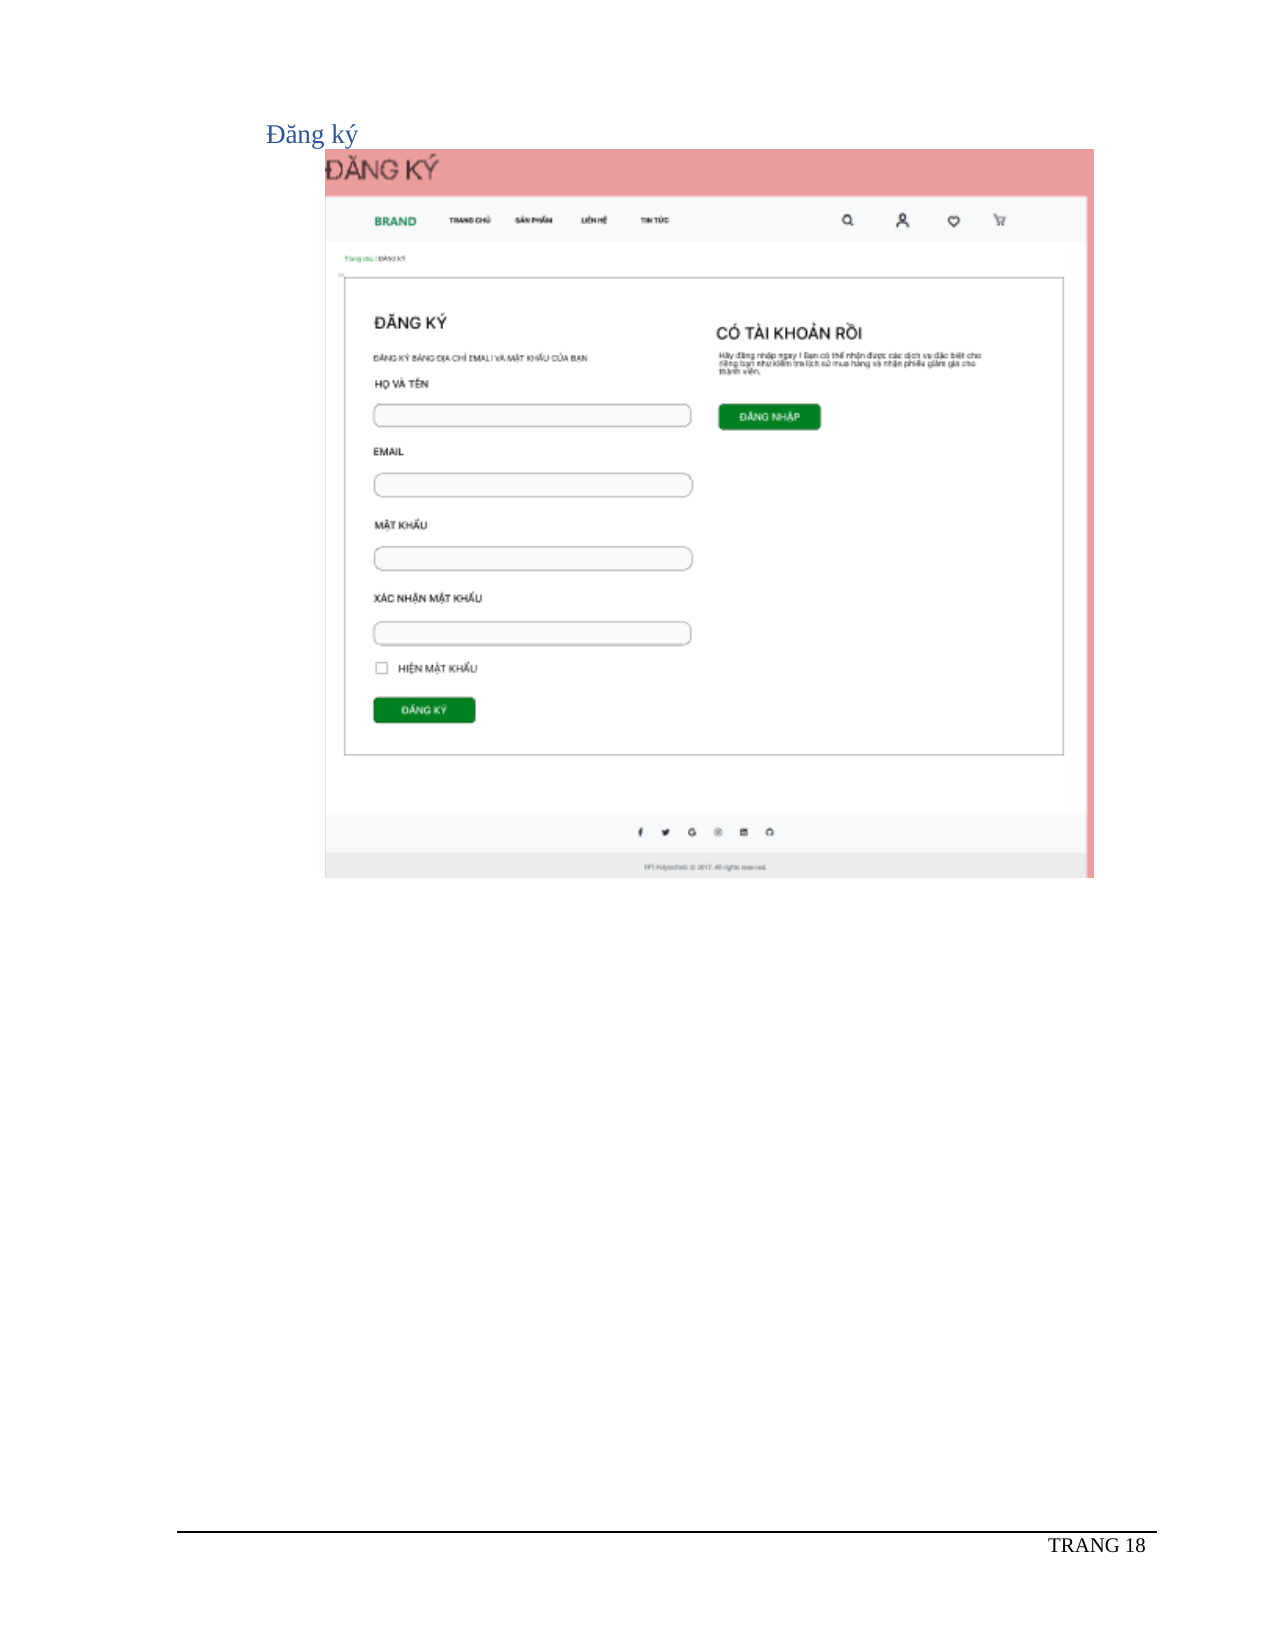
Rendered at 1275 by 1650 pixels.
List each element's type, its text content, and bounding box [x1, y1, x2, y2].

picture [325, 149, 1094, 878]
subtitle Đăng ký [207, 118, 1186, 149]
